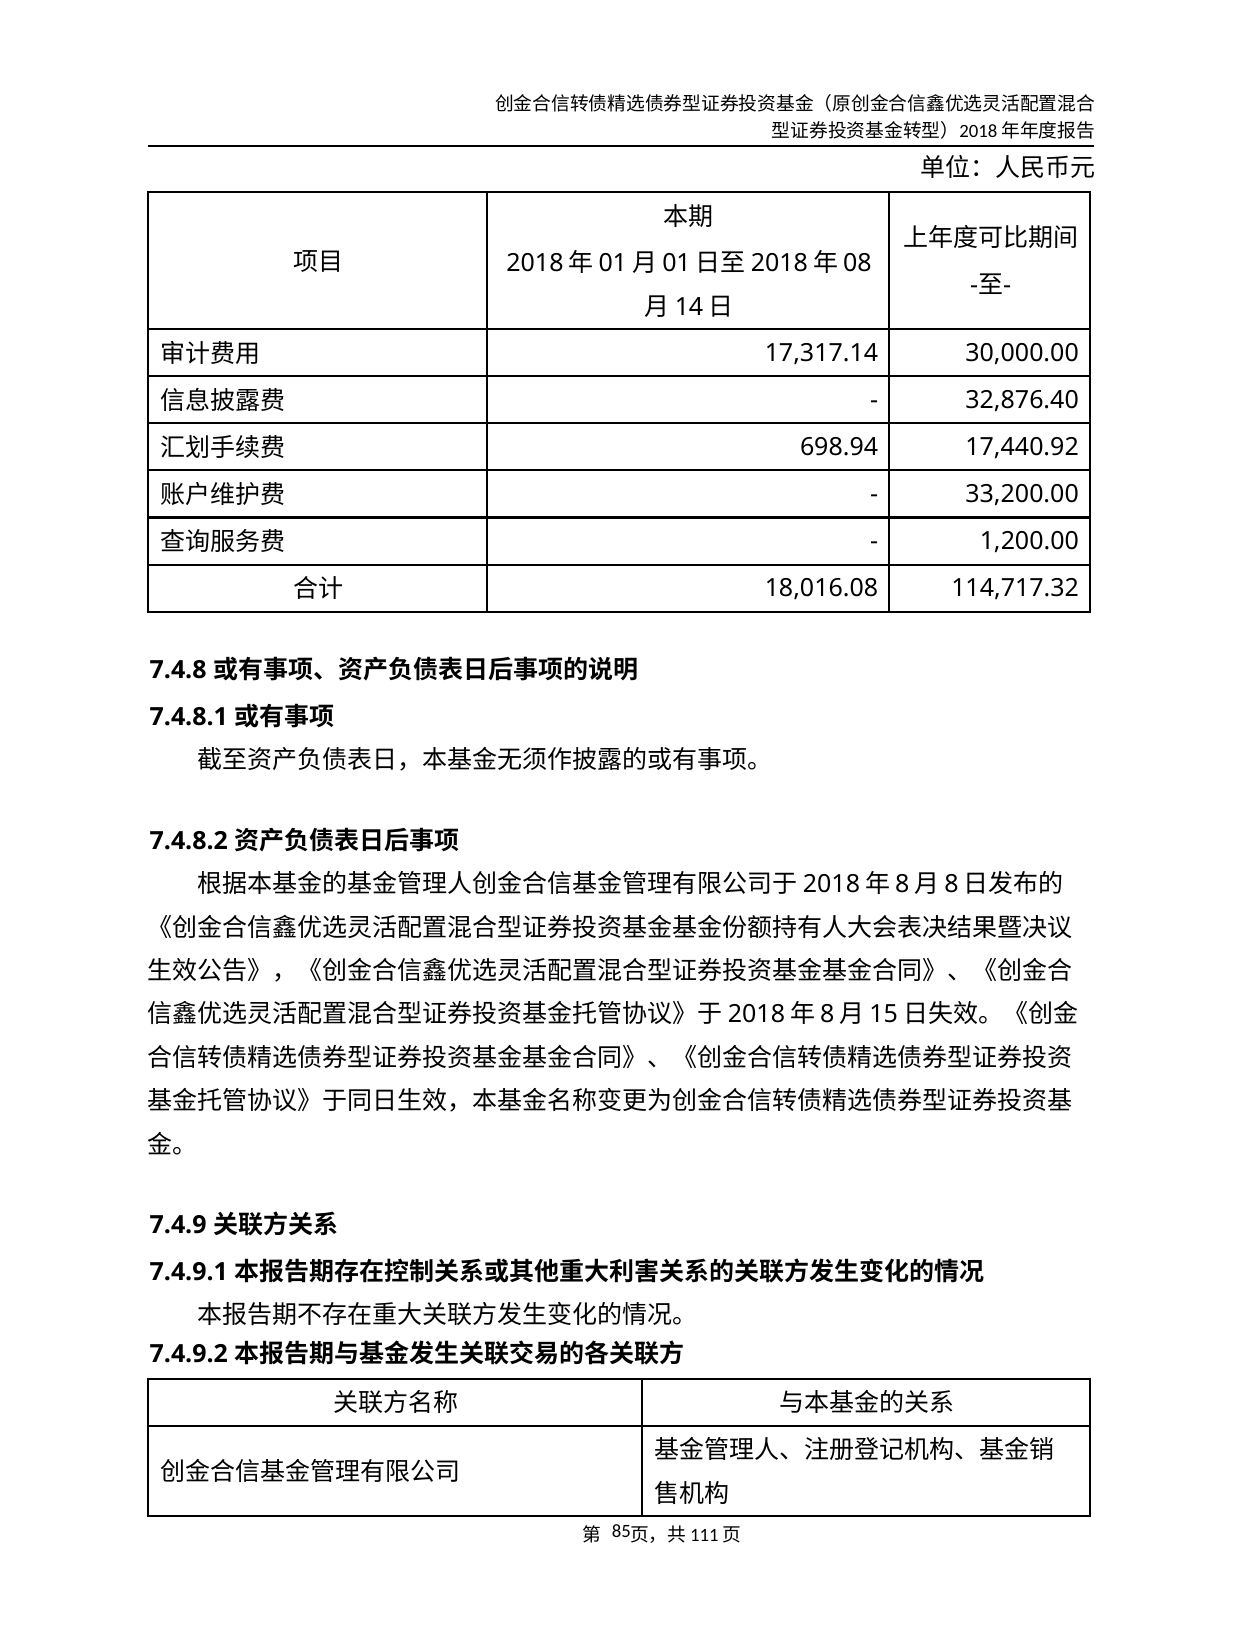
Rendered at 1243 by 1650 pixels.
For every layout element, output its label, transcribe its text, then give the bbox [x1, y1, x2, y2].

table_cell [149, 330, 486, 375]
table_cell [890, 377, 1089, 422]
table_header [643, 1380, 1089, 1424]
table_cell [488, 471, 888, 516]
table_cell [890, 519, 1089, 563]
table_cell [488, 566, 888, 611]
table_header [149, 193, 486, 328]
text 7.4.8.1 或有事项 [149, 696, 1094, 732]
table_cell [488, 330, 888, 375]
text 截至资产负债表日，本基金无须作披露的或有事项。 [148, 740, 1094, 776]
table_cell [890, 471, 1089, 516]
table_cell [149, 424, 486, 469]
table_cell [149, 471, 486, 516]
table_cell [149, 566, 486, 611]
text 单位：人民币元 [149, 148, 1094, 184]
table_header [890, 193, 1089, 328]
text 7.4.9.2 本报告期与基金发生关联交易的各关联方 [149, 1334, 1094, 1370]
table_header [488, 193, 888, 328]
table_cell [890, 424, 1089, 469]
text 本报告期不存在重大关联方发生变化的情况。 [148, 1295, 1094, 1331]
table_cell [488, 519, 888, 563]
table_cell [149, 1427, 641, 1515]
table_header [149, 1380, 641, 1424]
text 7.4.8 或有事项、资产负债表日后事项的说明 [149, 650, 1094, 686]
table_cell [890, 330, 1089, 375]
text 7.4.8.2 资产负债表日后事项 [149, 820, 1094, 856]
text 7.4.9 关联方关系 [149, 1205, 1094, 1241]
text 7.4.9.1 本报告期存在控制关系或其他重大利害关系的关联方发生变化的情况 [149, 1251, 1094, 1287]
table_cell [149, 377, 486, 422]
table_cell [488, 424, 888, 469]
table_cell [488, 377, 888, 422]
text 根据本基金的基金管理人创金合信基金管理有限公司于2018年8月8日发布的《创金合信鑫优选灵活配置混合型证券投资基金基金份额持有人大会表决结果暨决议生效公告》，《创金合信鑫优选灵活配置混合型证券投资基金基金合同》、《创金合信鑫优选灵活配置混合型证券投资基金托管协议》于2018年8月15日失效。《创金合信转债精选债券型证券投资基金基金合同》、《创金合信转债精选债券型证券投资基金托管协议》于同日生效，本基金名称变更为创金合信转债精选债券型证券投资基金。 [148, 864, 1094, 1161]
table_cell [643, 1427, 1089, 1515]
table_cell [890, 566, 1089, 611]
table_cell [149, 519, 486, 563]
